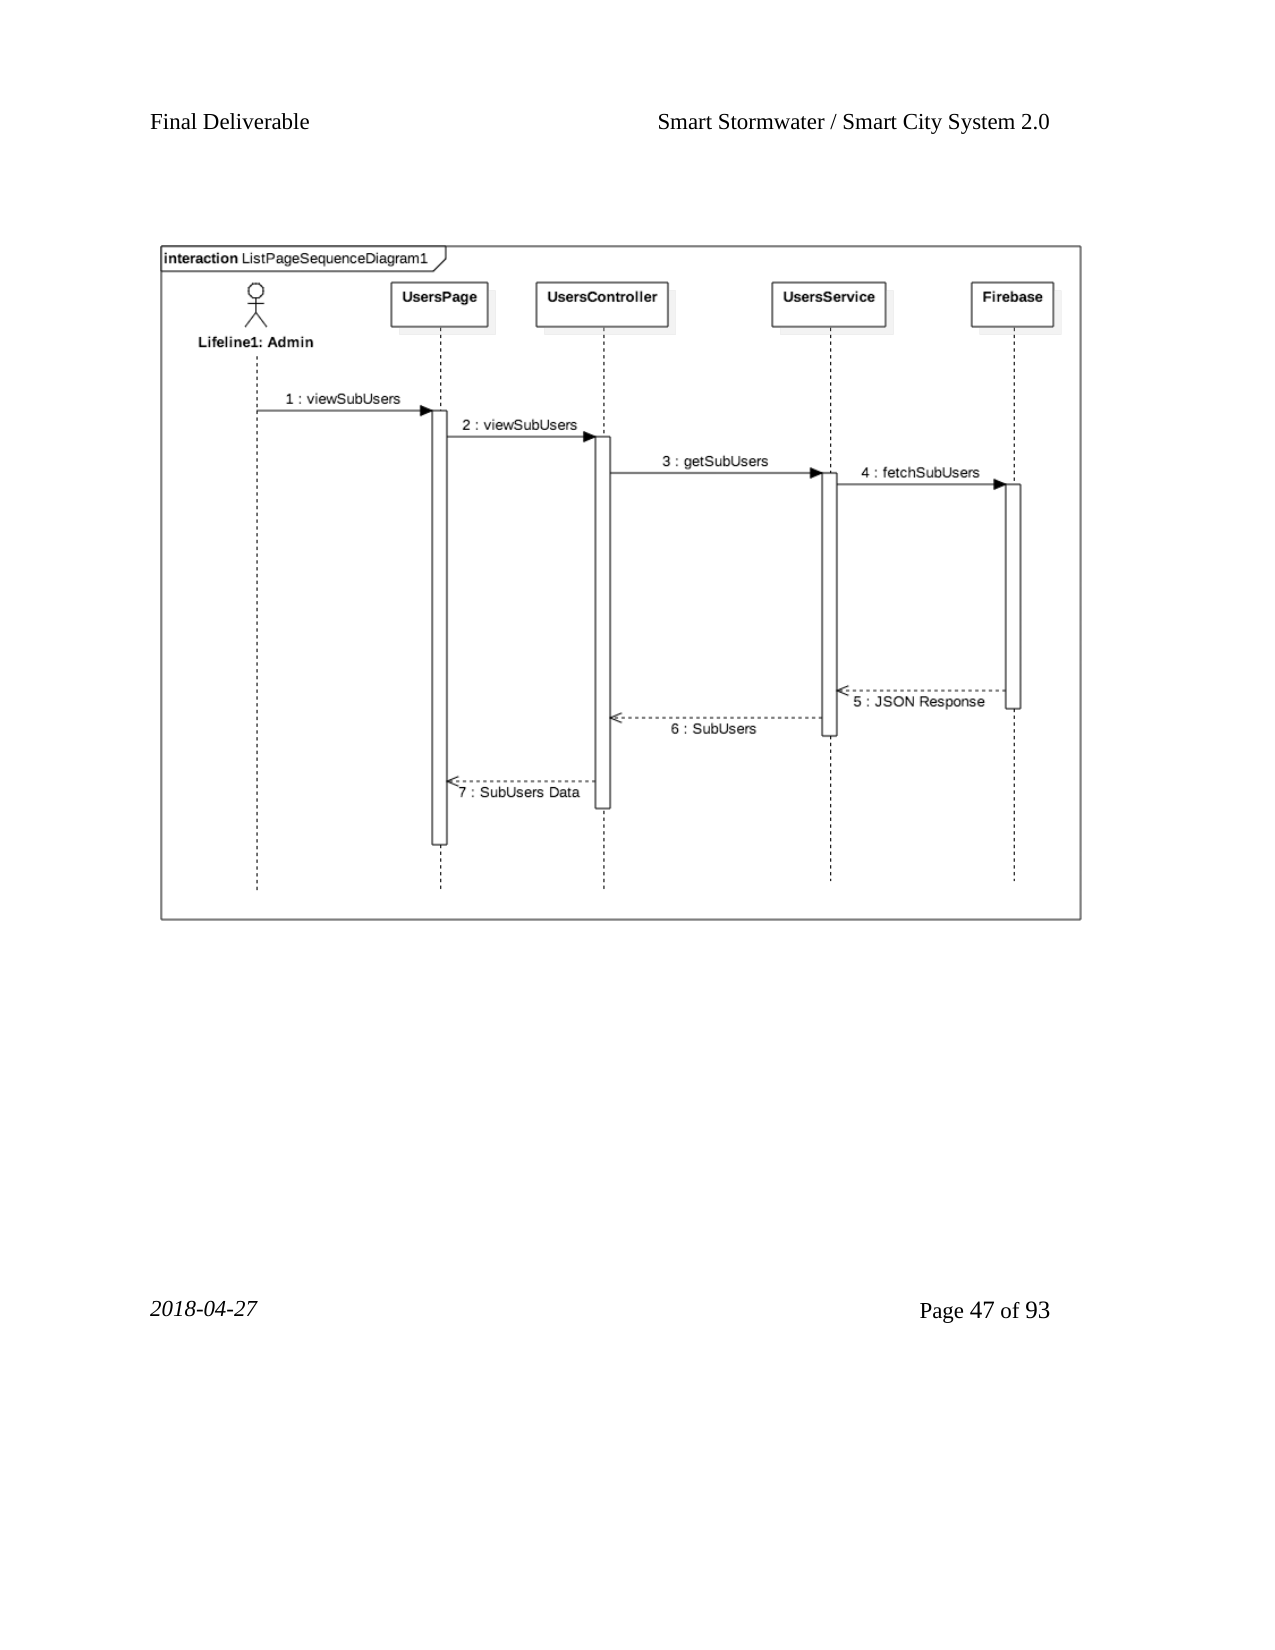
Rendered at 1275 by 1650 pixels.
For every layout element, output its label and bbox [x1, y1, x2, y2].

picture [150, 235, 1125, 965]
